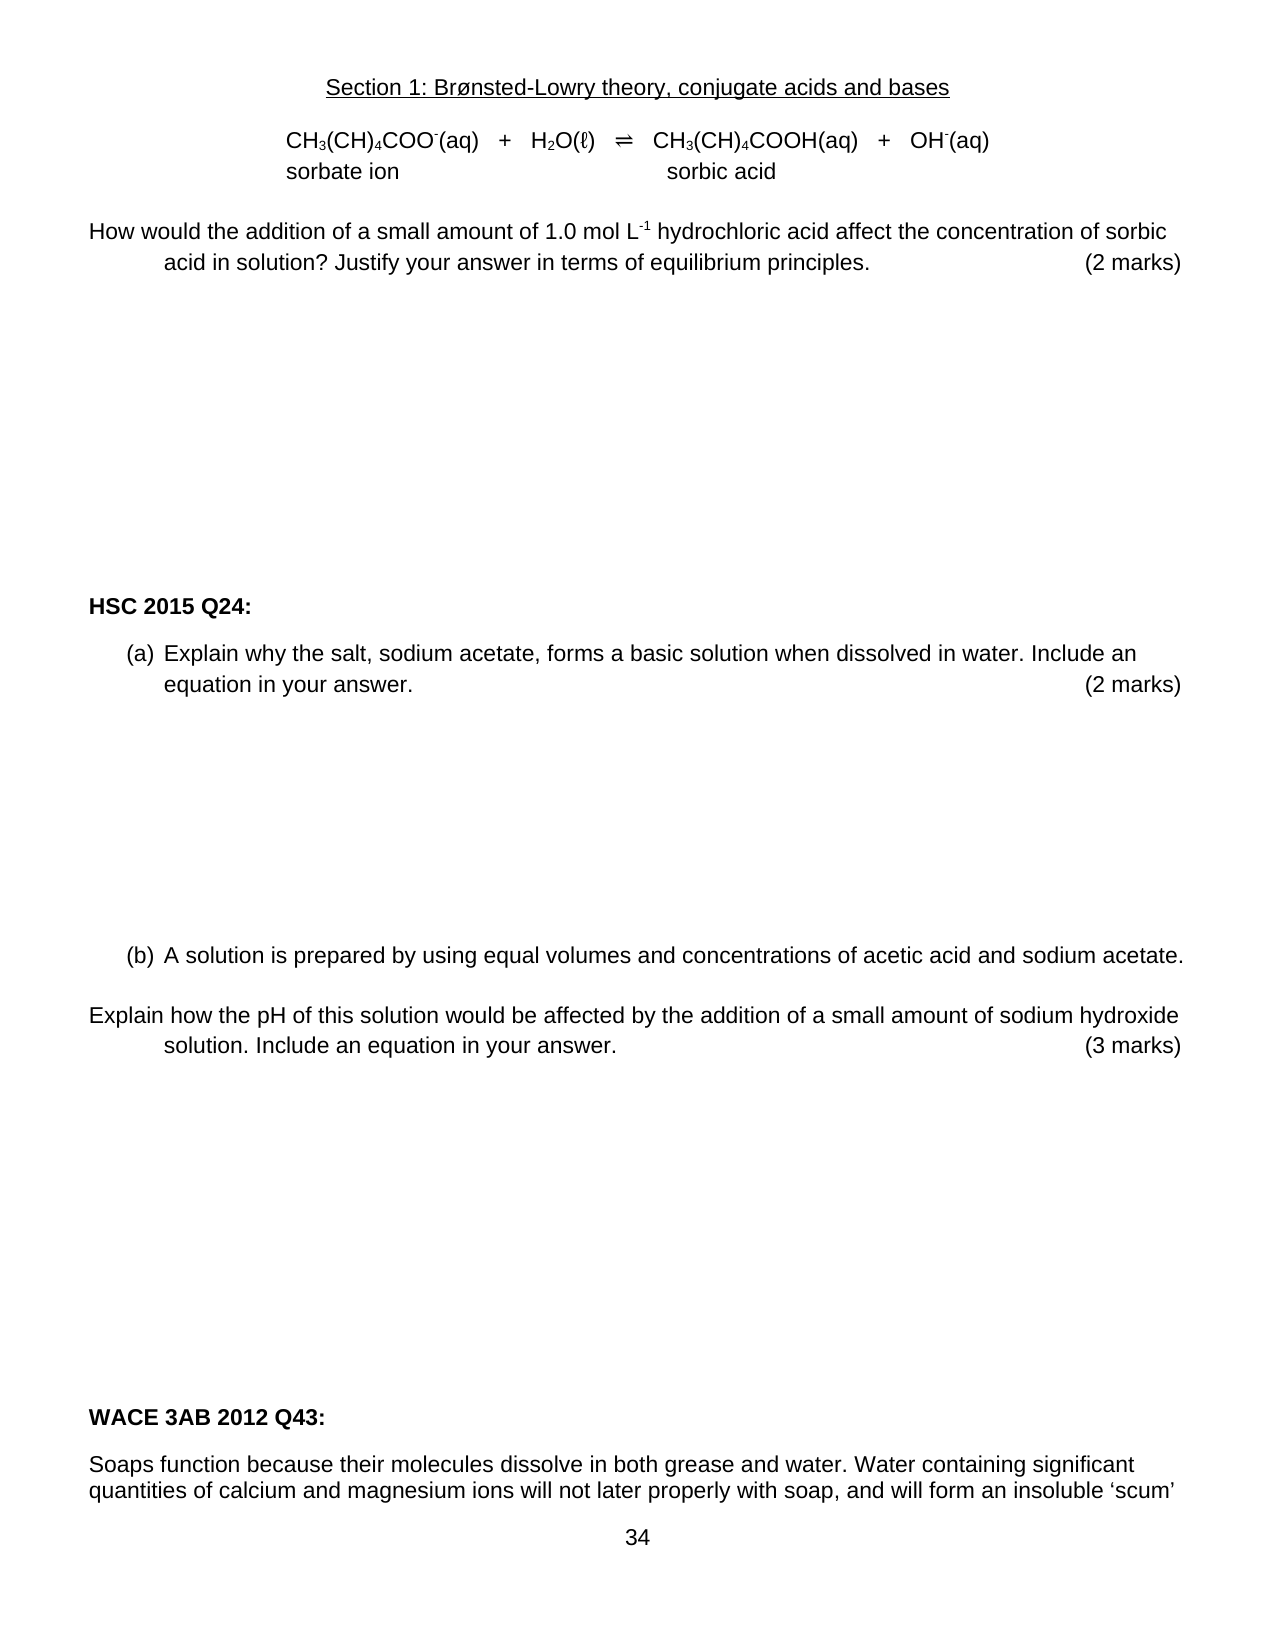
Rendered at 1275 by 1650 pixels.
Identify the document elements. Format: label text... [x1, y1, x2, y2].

list Explain why the salt, sodium acetate, forms a basic solution when dissolved in water. Include an equation in your answer. (2 marks) [126, 640, 1186, 697]
text CH3(CH)4COO-(aq) + H2O(ℓ) ⇌ CH3(CH)4COOH(aq) + OH-(aq) [89, 127, 1186, 154]
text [89, 1451, 1186, 1503]
text WACE 3AB 2012 Q43: [89, 1404, 1186, 1430]
text How would the addition of a small amount of 1.0 mol L-1 hydrochloric acid affect the concentration of sorbic acid in solution? Justify your answer in terms of equilibrium principles. (2 marks) [89, 218, 1186, 275]
text HSC 2015 Q24: [89, 593, 1186, 619]
text Explain how the pH of this solution would be affected by the addition of a small amount of sodium hydroxide solution. Include an equation in your answer. (3 marks) [89, 1002, 1186, 1059]
list A solution is prepared by using equal volumes and concentrations of acetic acid and sodium acetate. [126, 942, 1186, 968]
text sorbate ion sorbic acid [89, 158, 1186, 184]
